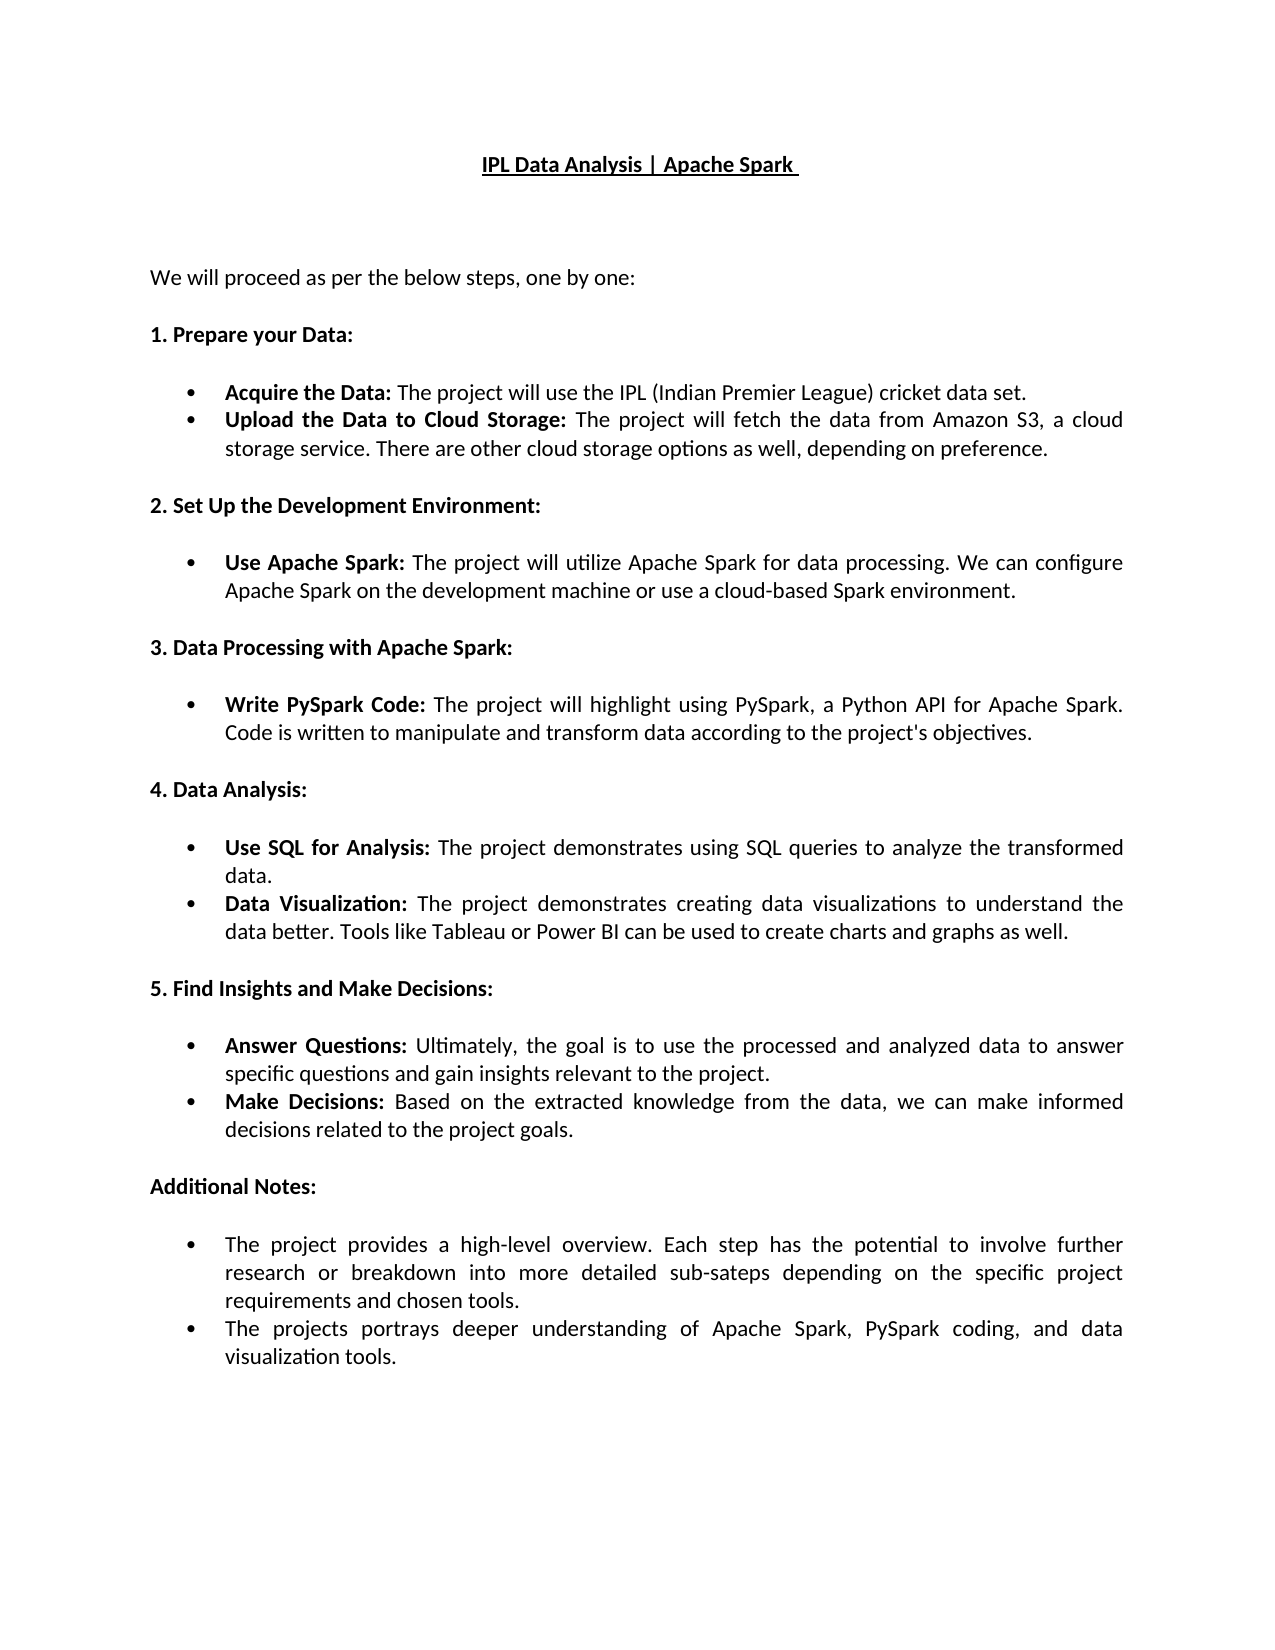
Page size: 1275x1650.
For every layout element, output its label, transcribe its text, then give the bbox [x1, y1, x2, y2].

text 4. Data Analysis: [150, 776, 1125, 804]
text We will proceed as per the below steps, one by one: [150, 263, 1125, 291]
text Additional Notes: [150, 1172, 1125, 1201]
list Make Decisions: Based on the extracted knowledge from the data, we can make informed decisions related to the project goals. [187, 1087, 1125, 1143]
list Write PySpark Code: The project will highlight using PySpark, a Python API for Apache Spark. Code is written to manipulate and transform data according to the project's objectives. [187, 690, 1125, 746]
list The projects portrays deeper understanding of Apache Spark, PySpark coding, and data visualization tools. [187, 1314, 1125, 1370]
list Acquire the Data: The project will use the IPL (Indian Premier League) cricket data set. [187, 378, 1125, 406]
list Use SQL for Analysis: The project demonstrates using SQL queries to analyze the transformed data. [187, 833, 1125, 889]
text IPL Data Analysis | Apache Spark [150, 150, 1125, 178]
list Use Apache Spark: The project will utilize Apache Spark for data processing. We can configure Apache Spark on the development machine or use a cloud-based Spark environment. [187, 548, 1125, 604]
list Upload the Data to Cloud Storage: The project will fetch the data from Amazon S3, a cloud storage service. There are other cloud storage options as well, depending on preference. [187, 406, 1125, 462]
text 1. Prepare your Data: [150, 320, 1125, 348]
list Data Visualization: The project demonstrates creating data visualizations to understand the data better. Tools like Tableau or Power BI can be used to create charts and graphs as well. [187, 889, 1125, 945]
list The project provides a high-level overview. Each step has the potential to involve further research or breakdown into more detailed sub-sateps depending on the specific project requirements and chosen tools. [187, 1230, 1125, 1314]
list Answer Questions: Ultimately, the goal is to use the processed and analyzed data to answer specific questions and gain insights relevant to the project. [187, 1031, 1125, 1087]
text 5. Find Insights and Make Decisions: [150, 974, 1125, 1002]
text 2. Set Up the Development Environment: [150, 491, 1125, 519]
text 3. Data Processing with Apache Spark: [150, 633, 1125, 661]
